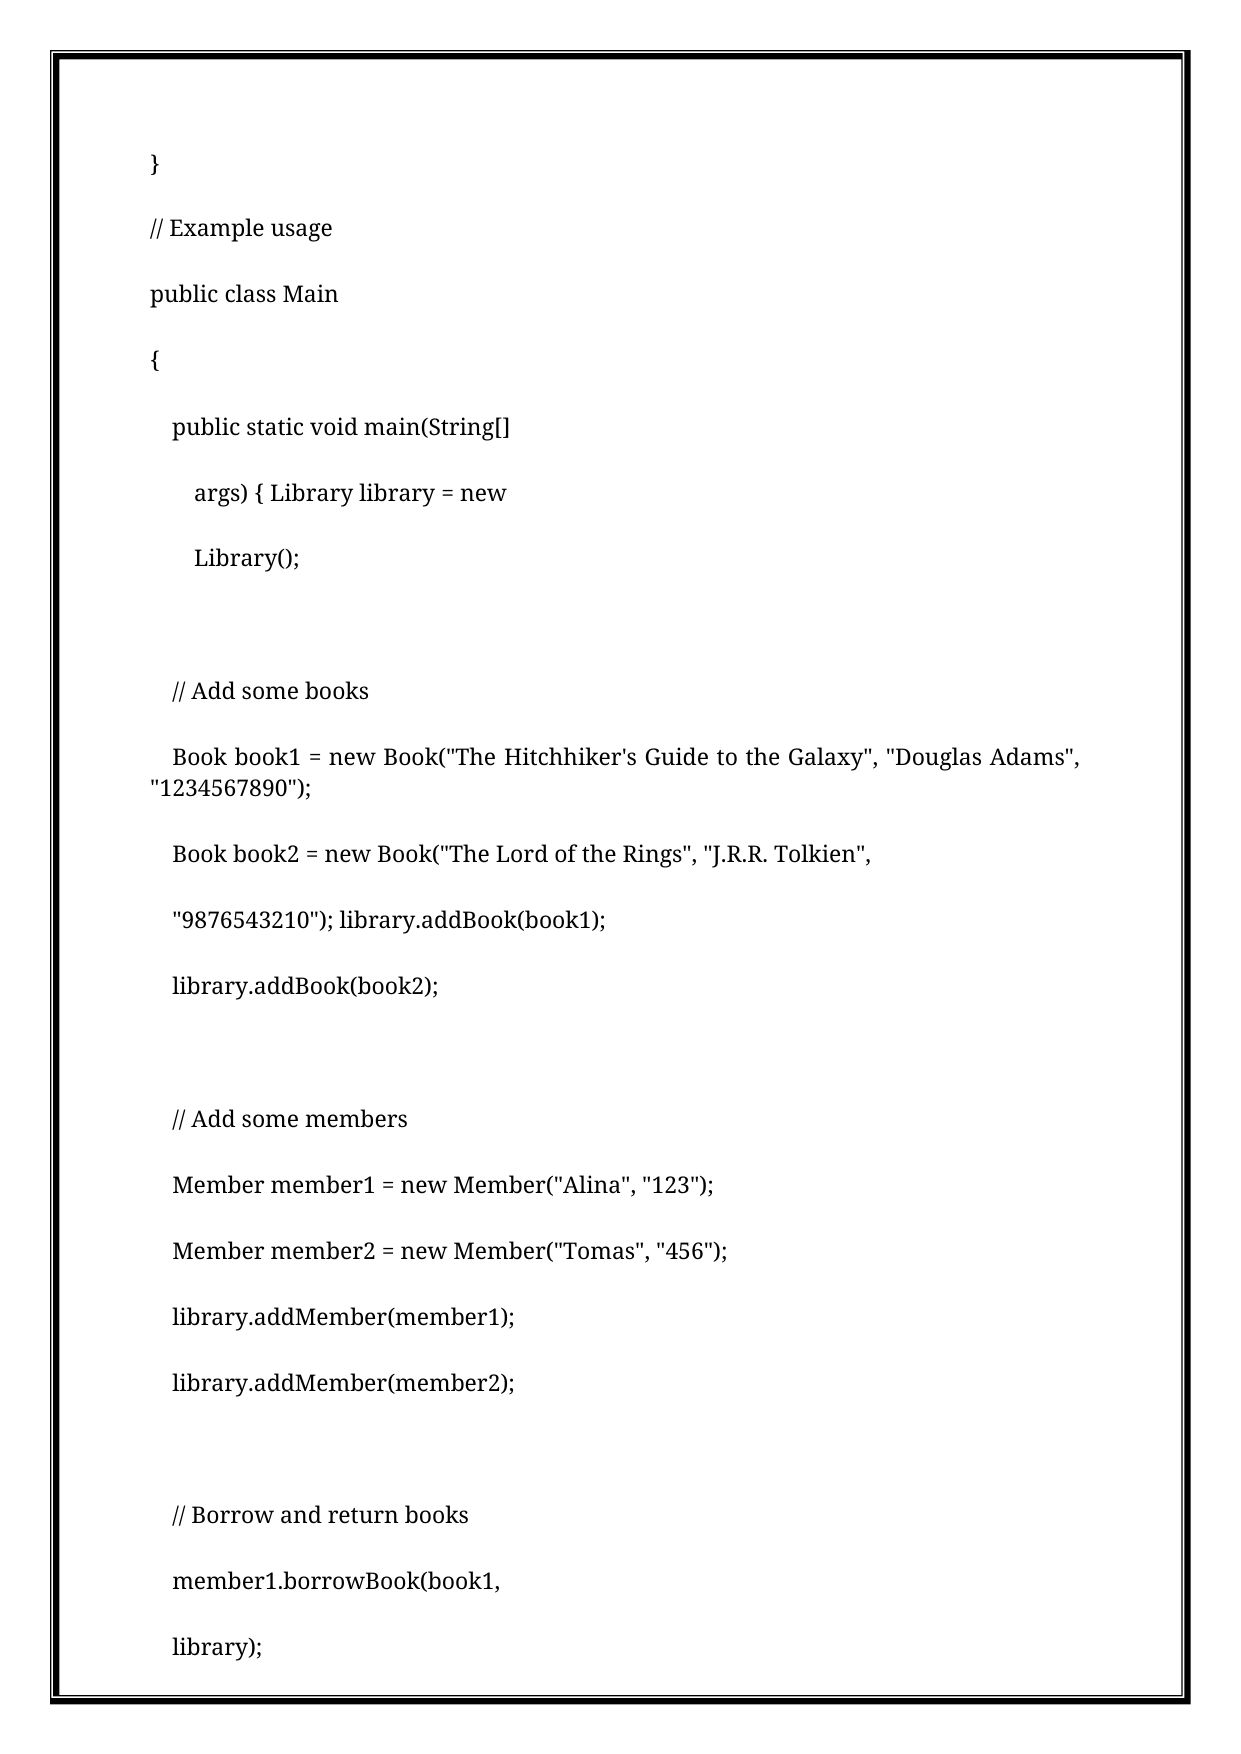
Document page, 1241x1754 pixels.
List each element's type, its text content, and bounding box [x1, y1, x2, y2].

text // Add some members [172, 1103, 1132, 1134]
text Book book2 = new Book("The Lord of the Rings", "J.R.R. Tolkien", "9876543210"); library.addBook(book1); [172, 838, 1013, 935]
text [172, 1499, 578, 1662]
text Member member1 = new Member("Alina", "123"); Member member2 = new Member("Tomas", "456"); library.addMember(member1); library.addMember(member2); [172, 1169, 770, 1398]
text // Add some books [172, 674, 1132, 706]
text Book book1 = new Book("The Hitchhiker's Guide to the Galaxy", "Douglas Adams", "1234567890"); [150, 741, 1132, 803]
text // Example usage public class Main { [150, 212, 341, 376]
text library.addBook(book2); [172, 970, 1132, 1002]
text } [150, 148, 1132, 179]
text public static void main(String[] args) { Library library = new Library(); [172, 411, 563, 574]
